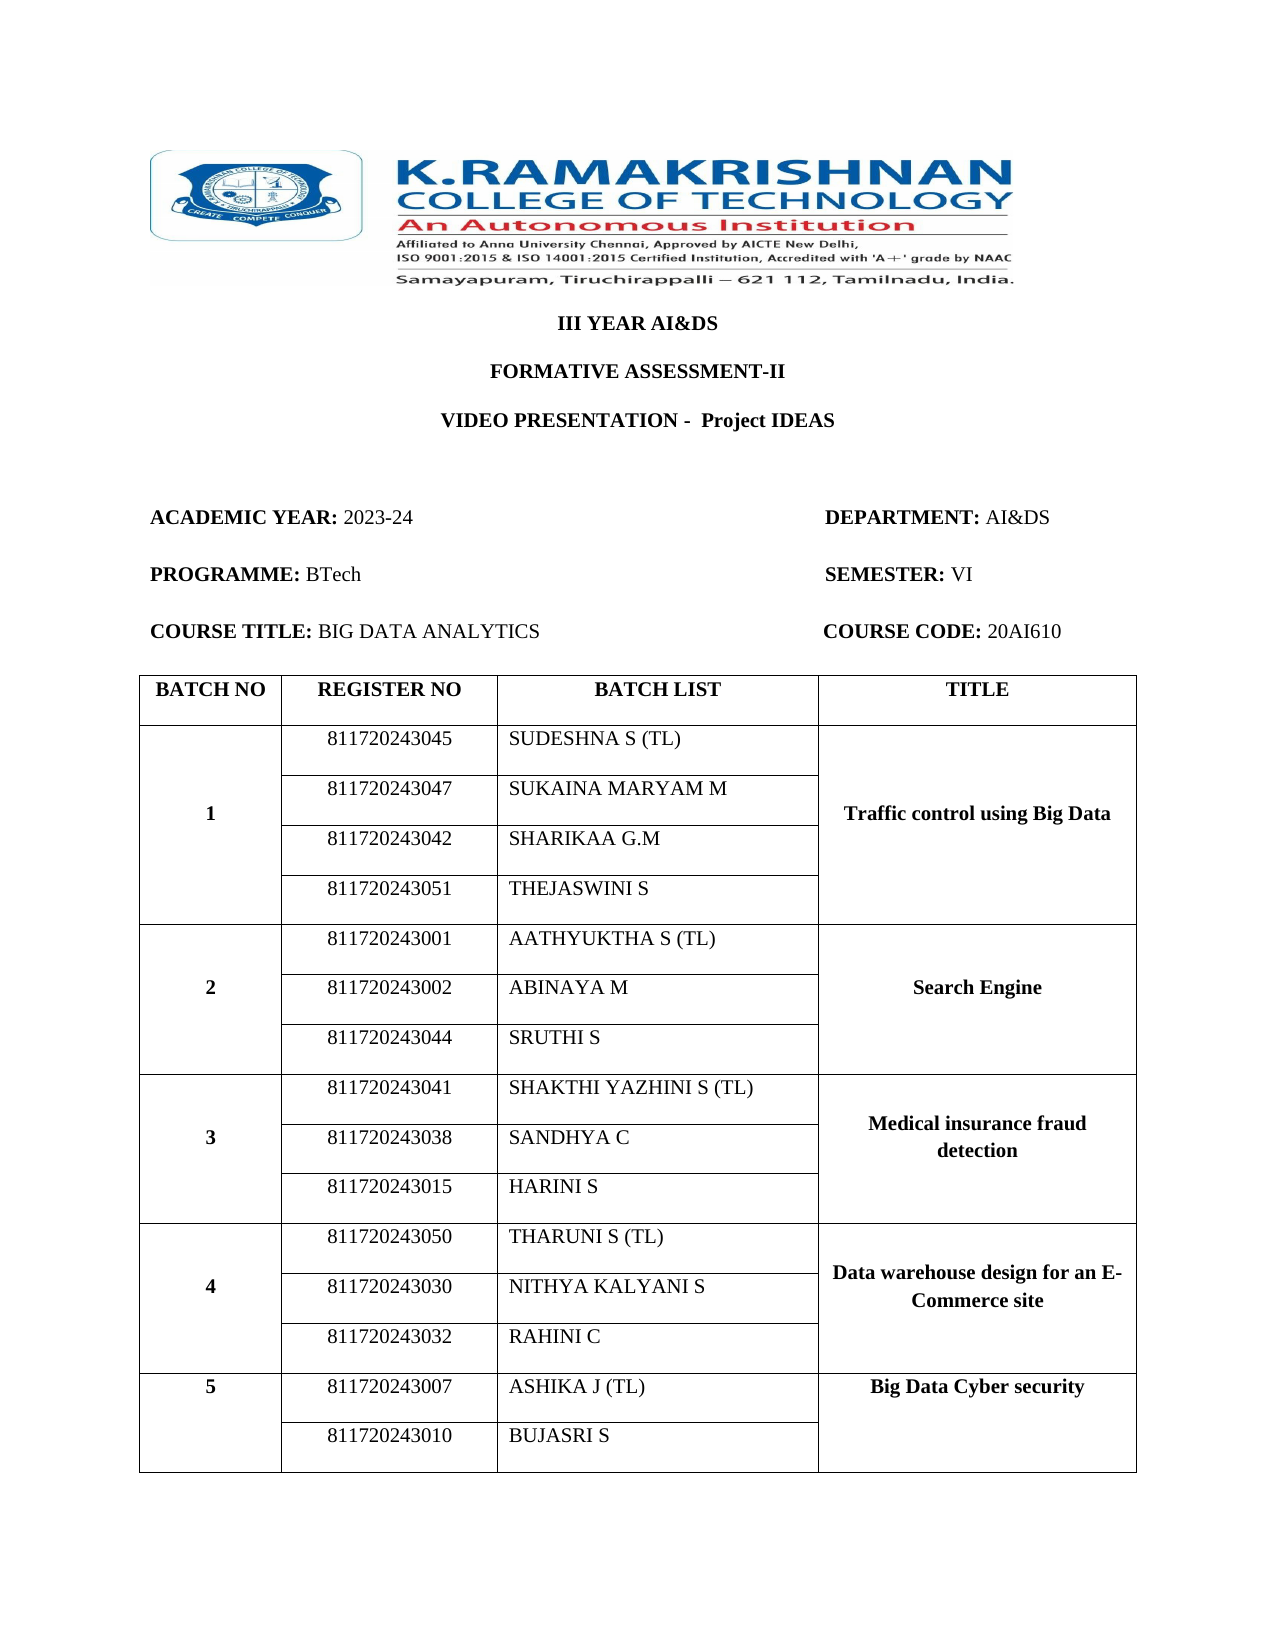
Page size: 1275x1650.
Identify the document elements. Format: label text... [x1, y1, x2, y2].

table_cell NITHYA KALYANI S [498, 1274, 818, 1323]
text PROGRAMME: BTech SEMESTER: VI [150, 562, 1125, 586]
table_cell 811720243044 [282, 1025, 497, 1074]
table_cell 811720243001 [282, 925, 497, 974]
table_cell Traffic control using Big Data [819, 726, 1136, 924]
table_cell THARUNI S (TL) [498, 1224, 818, 1273]
table_cell 1 [140, 726, 281, 924]
table_cell 811720243050 [282, 1224, 497, 1273]
picture [150, 150, 1014, 286]
table_cell 811720243047 [282, 776, 497, 825]
table_cell 811720243038 [282, 1125, 497, 1173]
table_cell Data warehouse design for an E-Commerce site [819, 1224, 1136, 1372]
table_cell Search Engine [819, 925, 1136, 1074]
text III YEAR AI&DS [150, 311, 1125, 335]
table_cell 5 [140, 1374, 281, 1472]
table_cell SHAKTHI YAZHINI S (TL) [498, 1075, 818, 1123]
text COURSE TITLE: BIG DATA ANALYTICS COURSE CODE: 20AI610 [150, 618, 1125, 643]
table_cell AATHYUKTHA S (TL) [498, 925, 818, 974]
table_cell 811720243007 [282, 1374, 497, 1422]
table_cell ASHIKA J (TL) [498, 1374, 818, 1422]
table_cell 3 [140, 1075, 281, 1223]
table_cell RAHINI C [498, 1324, 818, 1372]
table_cell HARINI S [498, 1174, 818, 1223]
table_header BATCH NO [140, 676, 281, 725]
table_cell Medical insurance fraud detection [819, 1075, 1136, 1223]
table_cell 811720243041 [282, 1075, 497, 1123]
table_cell 811720243042 [282, 826, 497, 874]
table_cell BUJASRI S [498, 1423, 818, 1472]
table_cell 811720243045 [282, 726, 497, 775]
table_cell THEJASWINI S [498, 876, 818, 924]
table_cell SHARIKAA G.M [498, 826, 818, 874]
table_cell 811720243002 [282, 975, 497, 1024]
table_cell 811720243010 [282, 1423, 497, 1472]
table_cell 2 [140, 925, 281, 1074]
table_cell SANDHYA C [498, 1125, 818, 1173]
text FORMATIVE ASSESSMENT-II [150, 359, 1125, 383]
table_cell SUDESHNA S (TL) [498, 726, 818, 775]
table_cell SRUTHI S [498, 1025, 818, 1074]
table_cell 811720243032 [282, 1324, 497, 1372]
text VIDEO PRESENTATION - Project IDEAS [150, 408, 1125, 432]
table_cell ABINAYA M [498, 975, 818, 1024]
table_cell 811720243030 [282, 1274, 497, 1323]
text ACADEMIC YEAR: 2023-24 DEPARTMENT: AI&DS [150, 505, 1125, 529]
table_cell 4 [140, 1224, 281, 1372]
table_header TITLE [819, 676, 1136, 725]
table_cell 811720243015 [282, 1174, 497, 1223]
table_cell Big Data Cyber security [819, 1374, 1136, 1472]
table_cell 811720243051 [282, 876, 497, 924]
table_cell SUKAINA MARYAM M [498, 776, 818, 825]
table_header REGISTER NO [282, 676, 497, 725]
table_header BATCH LIST [498, 676, 818, 725]
